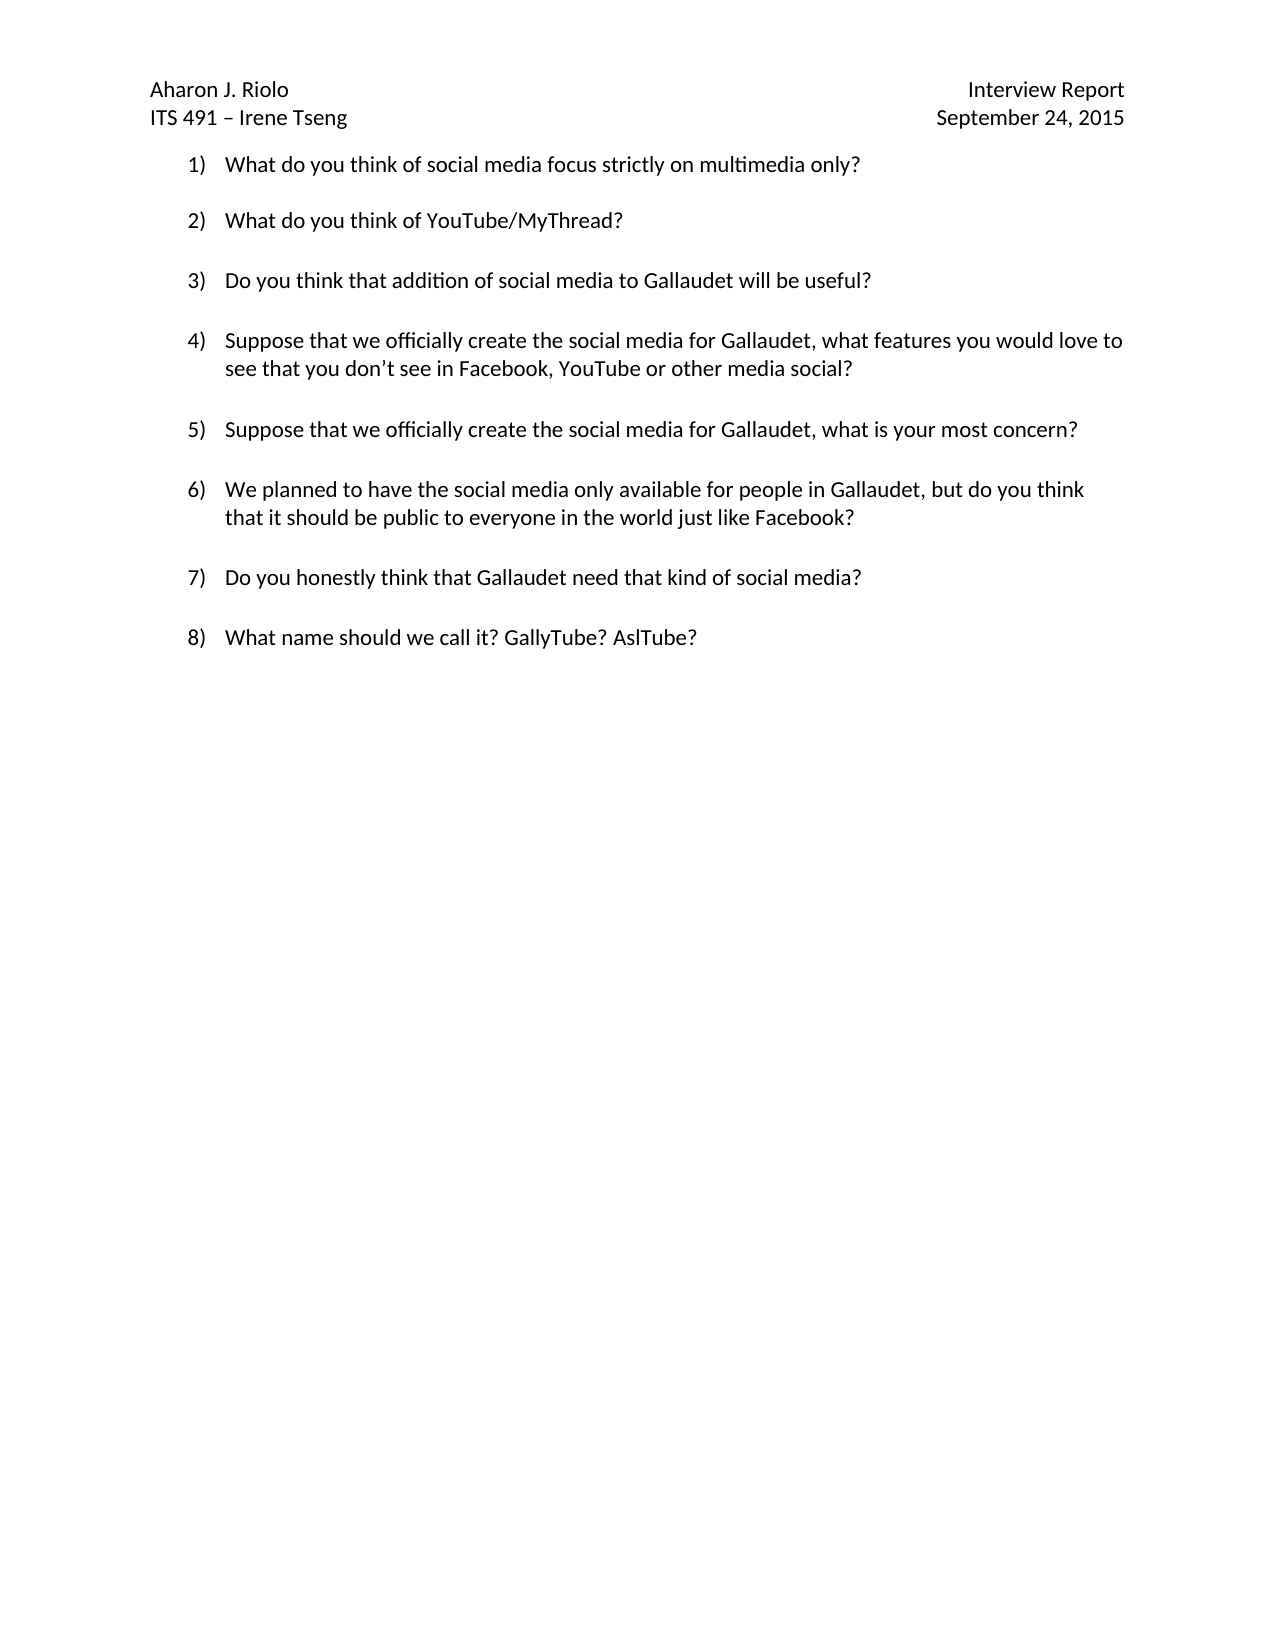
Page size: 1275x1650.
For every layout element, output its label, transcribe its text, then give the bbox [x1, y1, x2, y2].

list Do you honestly think that Gallaudet need that kind of social media? [187, 563, 1125, 591]
list What do you think of YouTube/MyThread? [187, 206, 1125, 234]
list What do you think of social media focus strictly on multimedia only? [187, 150, 1125, 178]
list What name should we call it? GallyTube? AslTube? [187, 623, 1125, 651]
list Do you think that addition of social media to Gallaudet will be useful? [187, 266, 1125, 294]
list Suppose that we officially create the social media for Gallaudet, what features you would love to see that you don’t see in Facebook, YouTube or other media social? [187, 326, 1125, 382]
list We planned to have the social media only available for people in Gallaudet, but do you think that it should be public to everyone in the world just like Facebook? [187, 475, 1125, 531]
list Suppose that we officially create the social media for Gallaudet, what is your most concern? [187, 415, 1125, 443]
